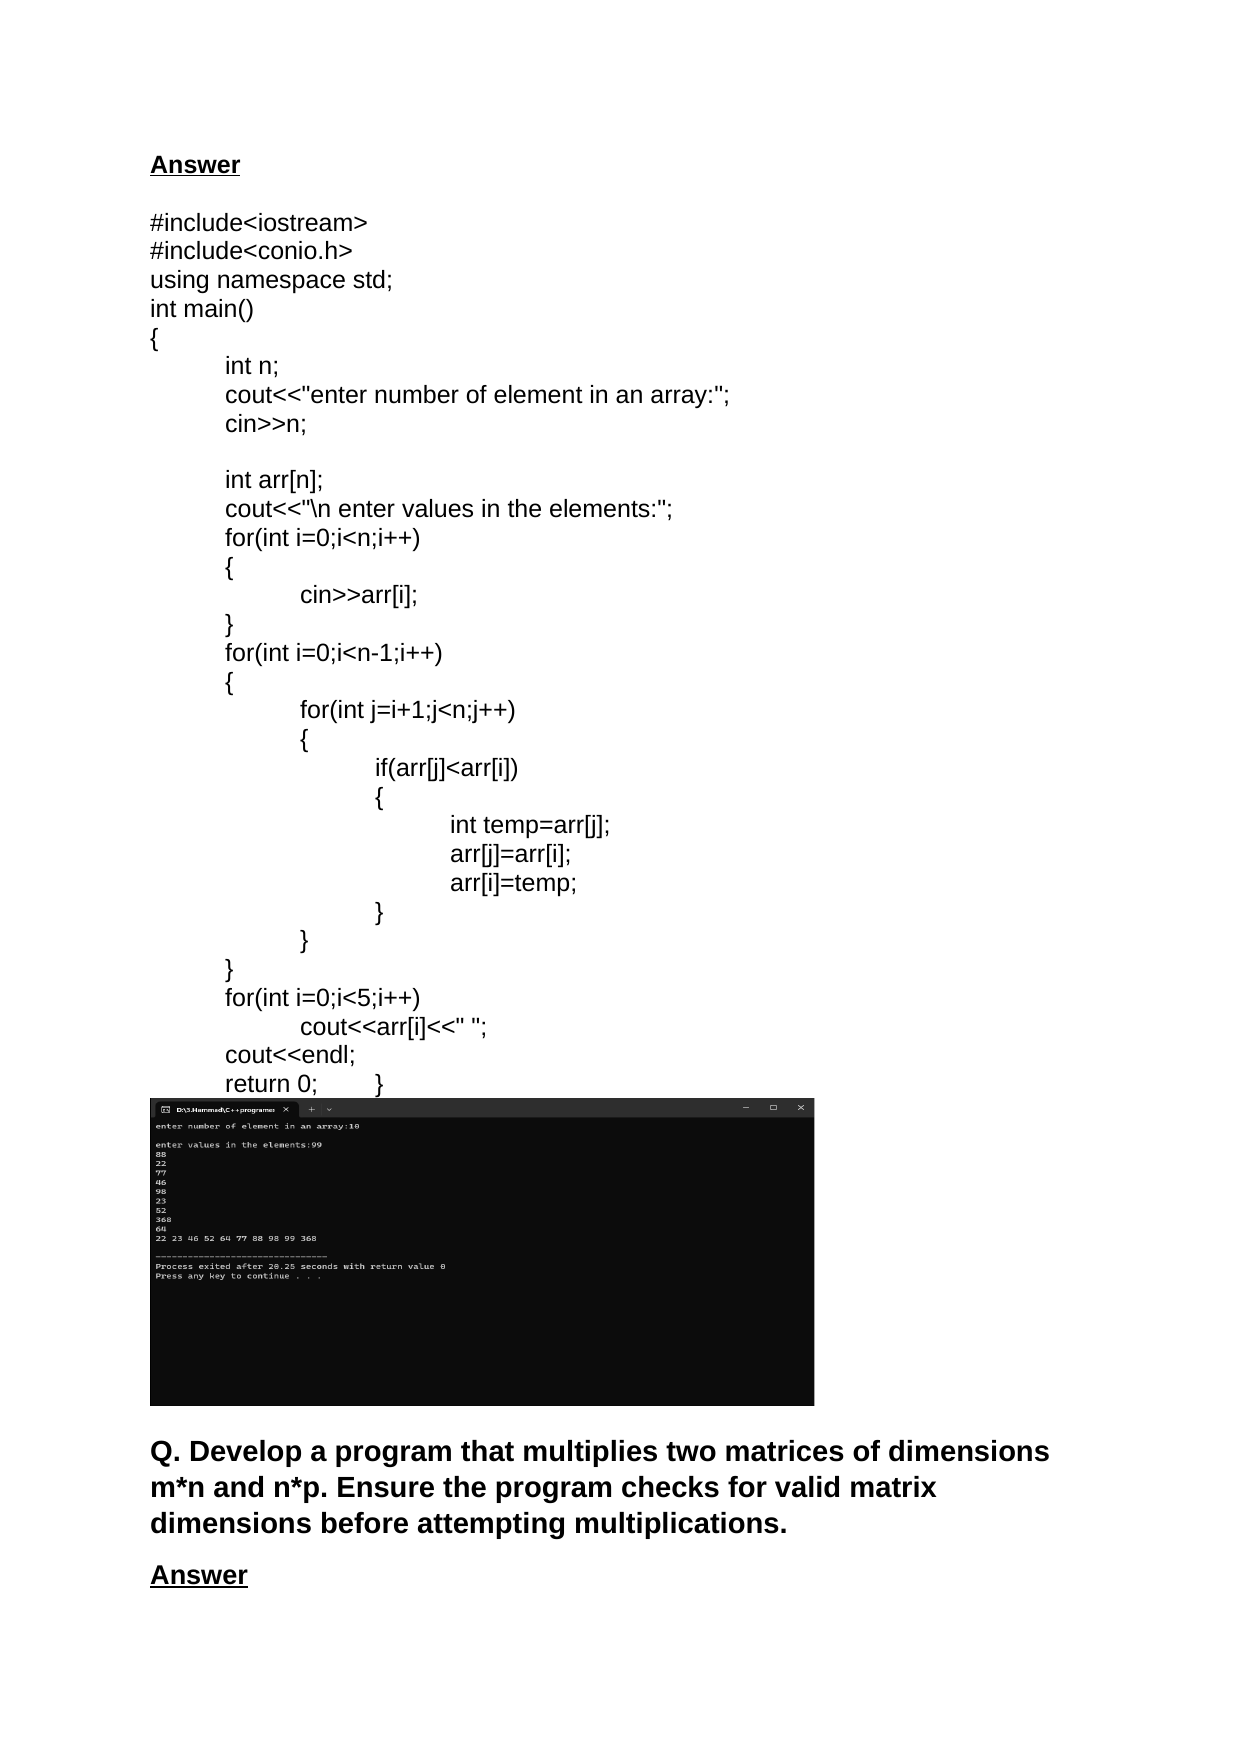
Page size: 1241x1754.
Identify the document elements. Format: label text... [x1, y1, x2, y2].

text cin>>n; [150, 409, 1090, 437]
text int temp=arr[j]; [150, 811, 1090, 839]
text #include<conio.h> [150, 236, 1090, 265]
text int arr[n]; [150, 466, 1090, 494]
text } [150, 926, 1090, 954]
text { [150, 322, 1090, 351]
text cout<<"\n enter values in the elements:"; [150, 494, 1090, 523]
text cout<<arr[i]<<" "; [150, 1012, 1090, 1041]
text arr[i]=temp; [150, 868, 1090, 897]
text } [150, 609, 1090, 638]
text } [150, 897, 1090, 926]
text cout<<endl; [150, 1041, 1090, 1069]
text cin>>arr[i]; [150, 581, 1090, 609]
text Answer [150, 1559, 1090, 1590]
text return 0; } [150, 1069, 1090, 1098]
text { [150, 724, 1090, 753]
text for(int i=0;i<n;i++) [150, 523, 1090, 552]
text if(arr[j]<arr[i]) [150, 753, 1090, 782]
text { [150, 552, 1090, 581]
text using namespace std; [150, 265, 1090, 294]
text #include<iostream> [150, 207, 1090, 236]
text int n; [150, 351, 1090, 380]
text for(int i=0;i<n-1;i++) [150, 638, 1090, 667]
text for(int i=0;i<5;i++) [150, 983, 1090, 1012]
text Q. Develop a program that multiplies two matrices of dimensions m*n and n*p. Ensure the program checks for valid matrix dimensions before attempting multiplications. [150, 1434, 1090, 1540]
text for(int j=i+1;j<n;j++) [150, 696, 1090, 724]
text int main() [150, 294, 1090, 322]
text } [150, 954, 1090, 983]
text cout<<"enter number of element in an array:"; [150, 380, 1090, 409]
text arr[j]=arr[i]; [150, 839, 1090, 868]
text Answer [150, 150, 1090, 179]
text { [150, 782, 1090, 811]
text { [150, 667, 1090, 696]
